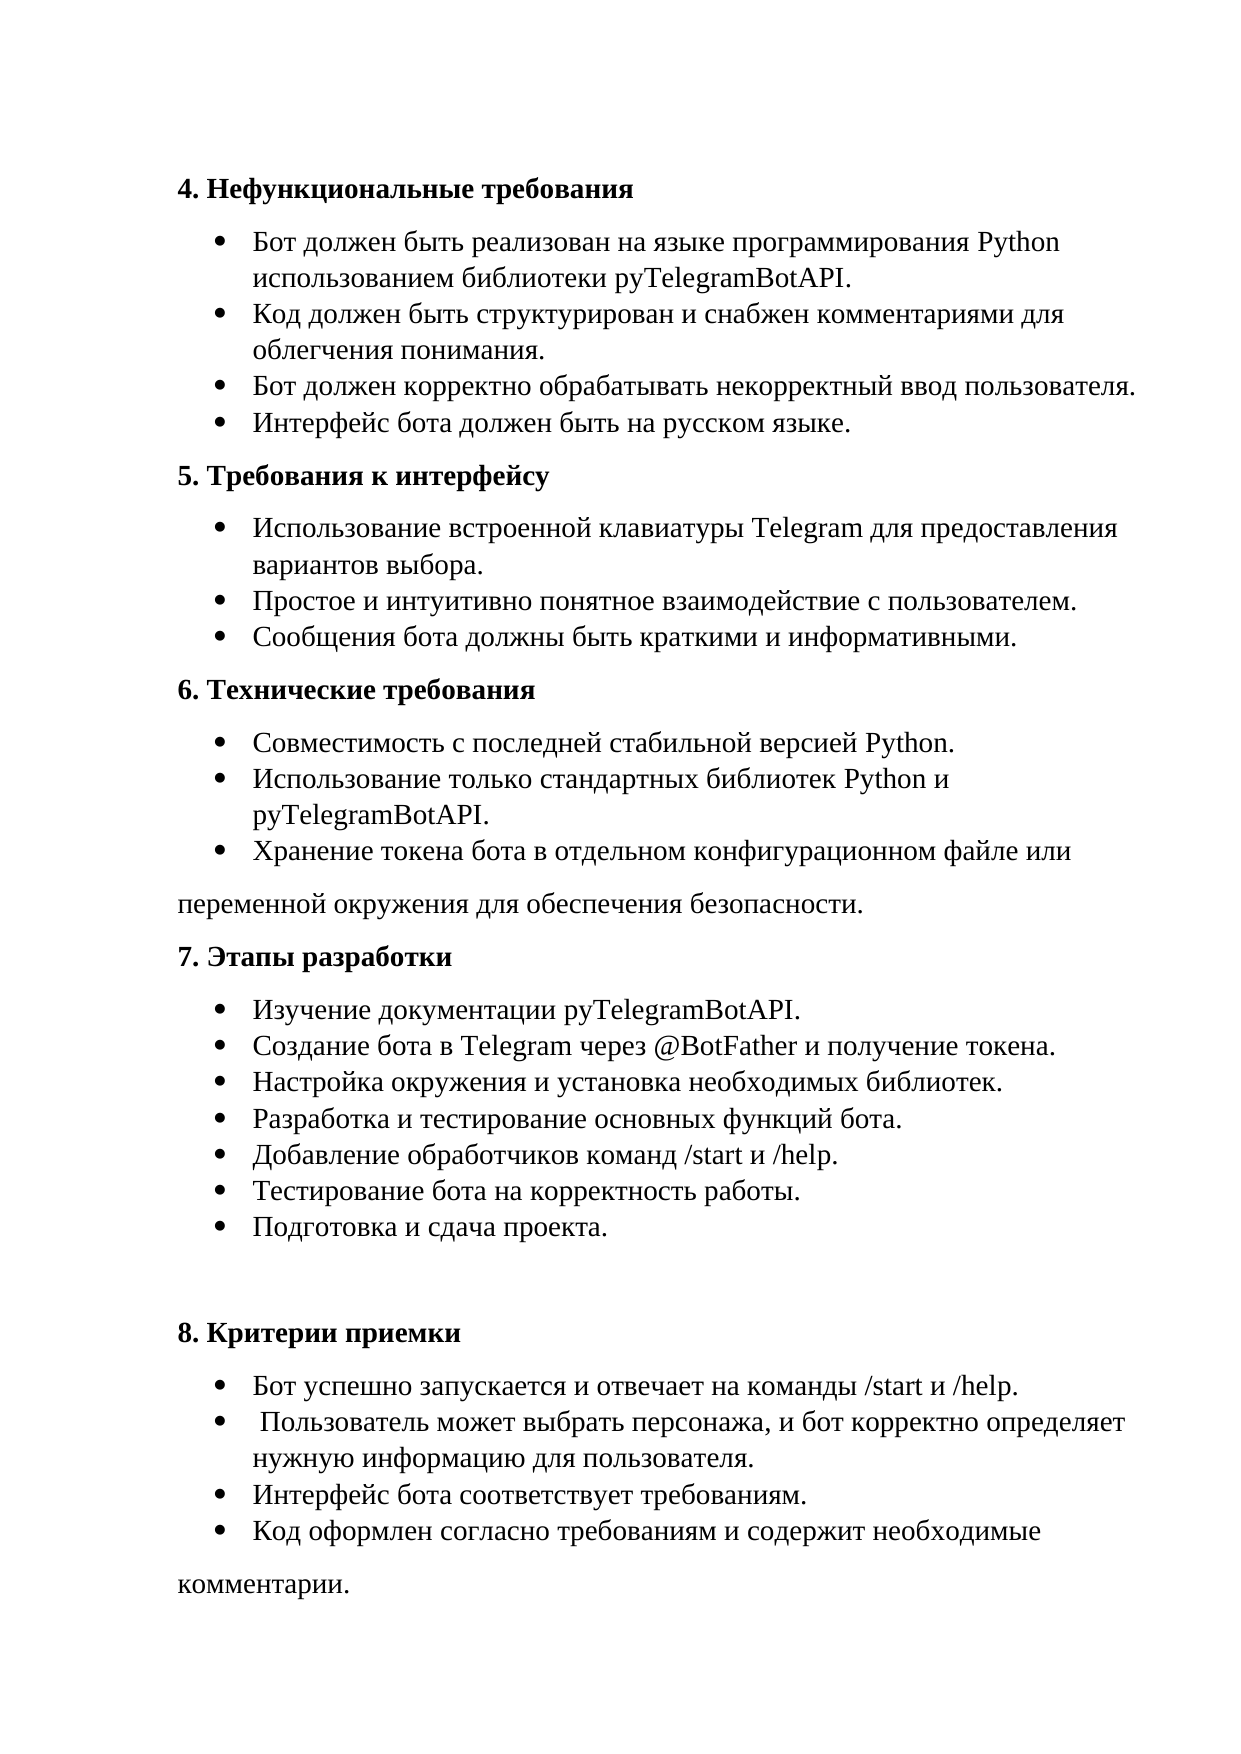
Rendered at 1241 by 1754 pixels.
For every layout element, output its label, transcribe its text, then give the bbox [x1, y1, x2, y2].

list Хранение токена бота в отдельном конфигурационном файле или [215, 833, 1152, 867]
text переменной окружения для обеспечения безопасности. [177, 886, 1152, 920]
list Разработка и тестирование основных функций бота. [215, 1101, 1152, 1134]
list Сообщения бота должны быть краткими и информативными. [215, 619, 1152, 653]
list Бот должен корректно обрабатывать некорректный ввод пользователя. [215, 368, 1152, 402]
list Код должен быть структурирован и снабжен комментариями для облегчения понимания. [215, 296, 1152, 366]
list Изучение документации pyTelegramBotAPI. [215, 992, 1152, 1026]
text 7. Этапы разработки [177, 939, 1152, 973]
text 6. Технические требования [177, 672, 1152, 706]
list Интерфейс бота должен быть на русском языке. [215, 405, 1152, 438]
list Бот успешно запускается и отвечает на команды /start и /help. [215, 1368, 1152, 1402]
list Добавление обработчиков команд /start и /help. [215, 1137, 1152, 1171]
text 5. Требования к интерфейсу [177, 458, 1152, 491]
text комментарии. [177, 1566, 1152, 1599]
list Пользователь может выбрать персонажа, и бот корректно определяет нужную информацию для пользователя. [215, 1404, 1152, 1474]
list Бот должен быть реализован на языке программирования Python использованием библиотеки pyTelegramBotAPI. [215, 224, 1152, 293]
list Интерфейс бота соответствует требованиям. [215, 1477, 1152, 1510]
list Создание бота в Telegram через @BotFather и получение токена. [215, 1028, 1152, 1062]
list Код оформлен согласно требованиям и содержит необходимые [215, 1513, 1152, 1547]
list Совместимость с последней стабильной версией Python. [215, 725, 1152, 758]
list Использование только стандартных библиотек Python и pyTelegramBotAPI. [215, 761, 1152, 831]
list Настройка окружения и установка необходимых библиотек. [215, 1064, 1152, 1098]
list Подготовка и сдача проекта. [215, 1209, 1152, 1243]
list Использование встроенной клавиатуры Telegram для предоставления вариантов выбора. [215, 511, 1152, 580]
text 8. Критерии приемки [177, 1315, 1152, 1349]
text 4. Нефункциональные требования [177, 171, 1152, 204]
list Простое и интуитивно понятное взаимодействие с пользователем. [215, 583, 1152, 617]
list Тестирование бота на корректность работы. [215, 1173, 1152, 1207]
